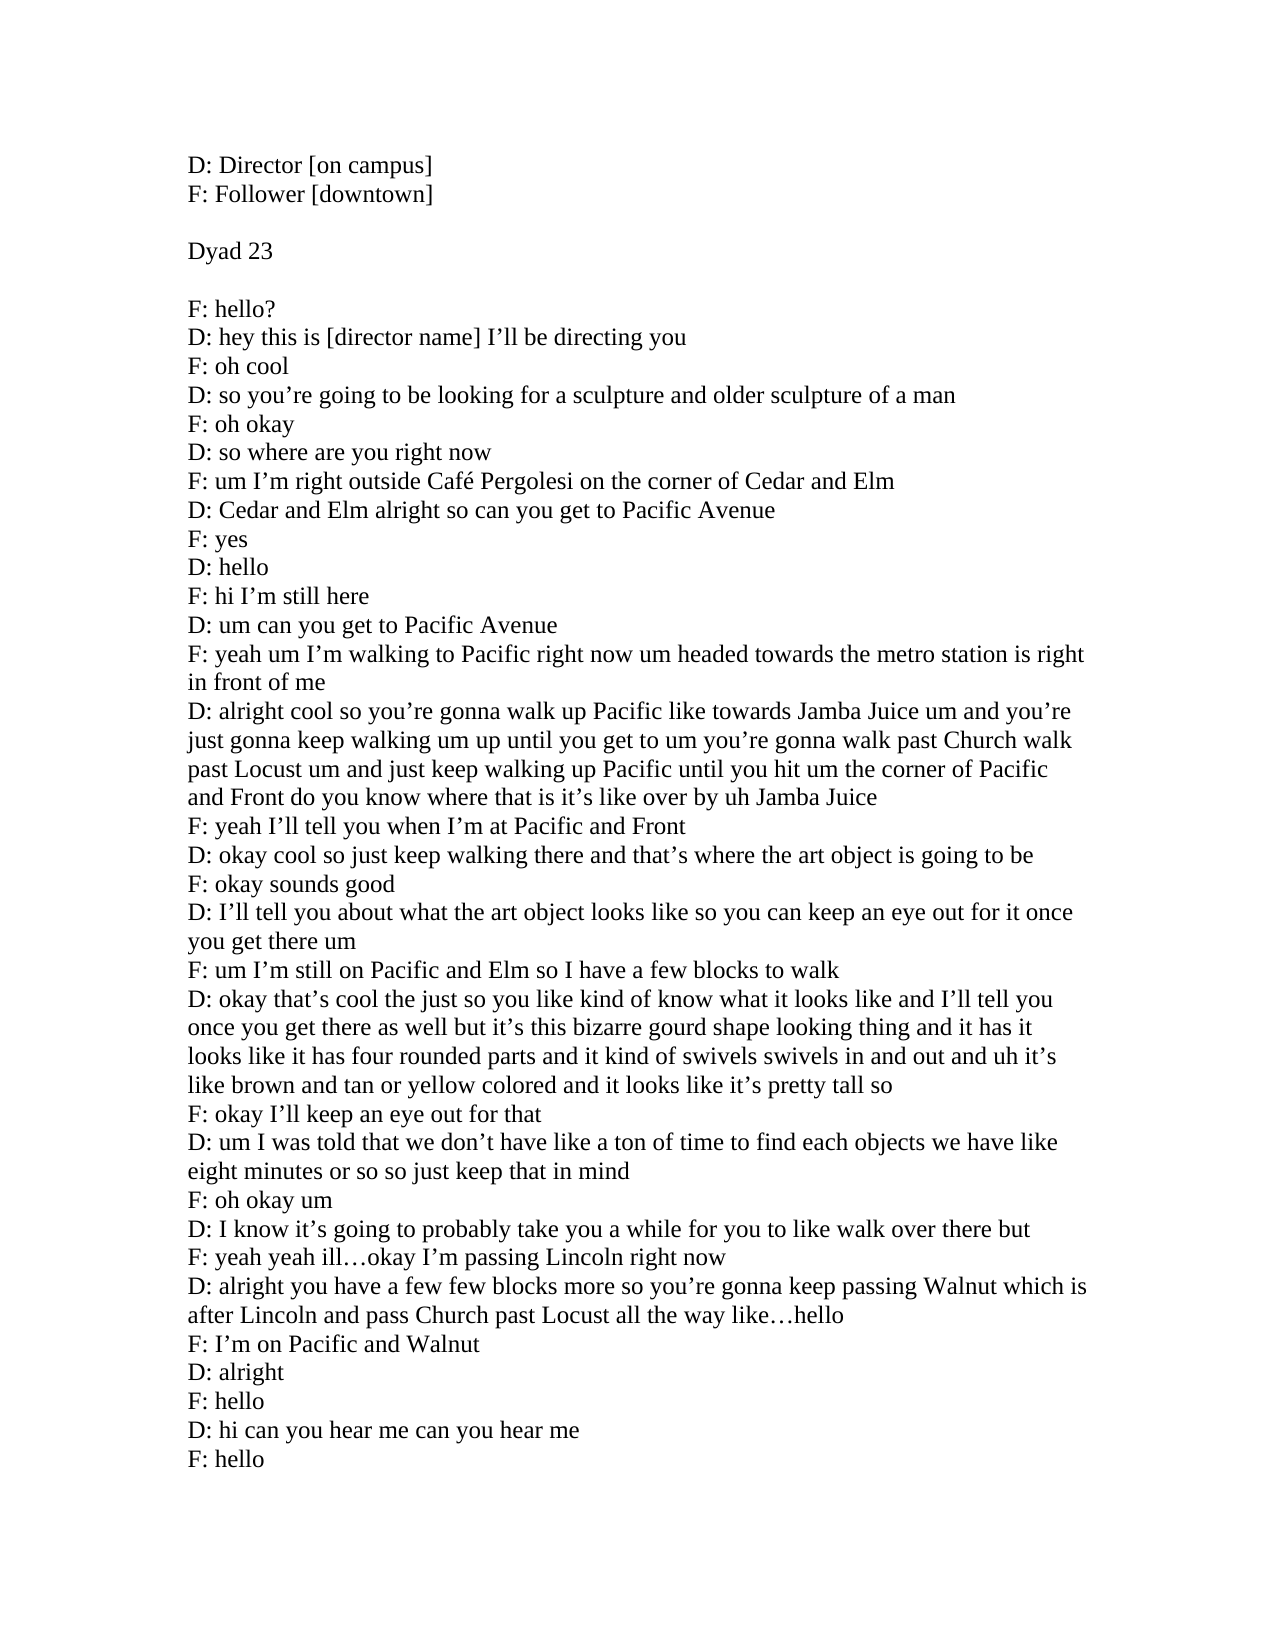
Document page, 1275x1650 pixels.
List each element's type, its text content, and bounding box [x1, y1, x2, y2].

text Dyad 23 [187, 236, 1087, 265]
text D: so where are you right now [187, 437, 1087, 466]
text D: Director [on campus] [187, 150, 1087, 179]
text F: Follower [downtown] [187, 179, 1087, 207]
text D: Cedar and Elm alright so can you get to Pacific Avenue [187, 495, 1087, 524]
text F: yes D: hello F: hi I’m still here D: um can you get to Pacific Avenue F: yeah um I’m walking to Pacific right now um headed towards the metro station is right in front of me D: alright cool so you’re gonna walk up Pacific like towards Jamba Juice um and you’re just gonna keep walking um up until you get to um you’re gonna walk past Church walk past Locust um and just keep walking up Pacific until you hit um the corner of Pacific and Front do you know where that is it’s like over by uh Jamba Juice F: yeah I’ll tell you when I’m at Pacific and Front D: okay cool so just keep walking there and that’s where the art object is going to be F: okay sounds good [187, 524, 1087, 897]
text F: hello [187, 1444, 1087, 1472]
text F: oh cool [187, 351, 1087, 380]
text F: hello? [187, 294, 1087, 322]
text F: um I’m still on Pacific and Elm so I have a few blocks to walk D: okay that’s cool the just so you like kind of know what it looks like and I’ll tell you once you get there as well but it’s this bizarre gourd shape looking thing and it has it looks like it has four rounded parts and it kind of swivels swivels in and out and uh it’s like brown and tan or yellow colored and it looks like it’s pretty tall so F: okay I’ll keep an eye out for that D: um I was told that we don’t have like a ton of time to find each objects we have like eight minutes or so so just keep that in mind F: oh okay um D: I know it’s going to probably take you a while for you to like walk over there but F: yeah yeah ill…okay I’m passing Lincoln right now D: alright you have a few few blocks more so you’re gonna keep passing Walnut which is after Lincoln and pass Church past Locust all the way like…hello F: I’m on Pacific and Walnut D: alright F: hello D: hi can you hear me can you hear me [187, 955, 1087, 1444]
text D: hey this is [director name] I’ll be directing you [187, 322, 1087, 351]
text D: so you’re going to be looking for a sculpture and older sculpture of a man [187, 380, 1087, 409]
text F: um I’m right outside Café Pergolesi on the corner of Cedar and Elm [187, 466, 1087, 495]
text D: I’ll tell you about what the art object looks like so you can keep an eye out for it once you get there um [187, 897, 1087, 955]
text F: oh okay [187, 409, 1087, 437]
